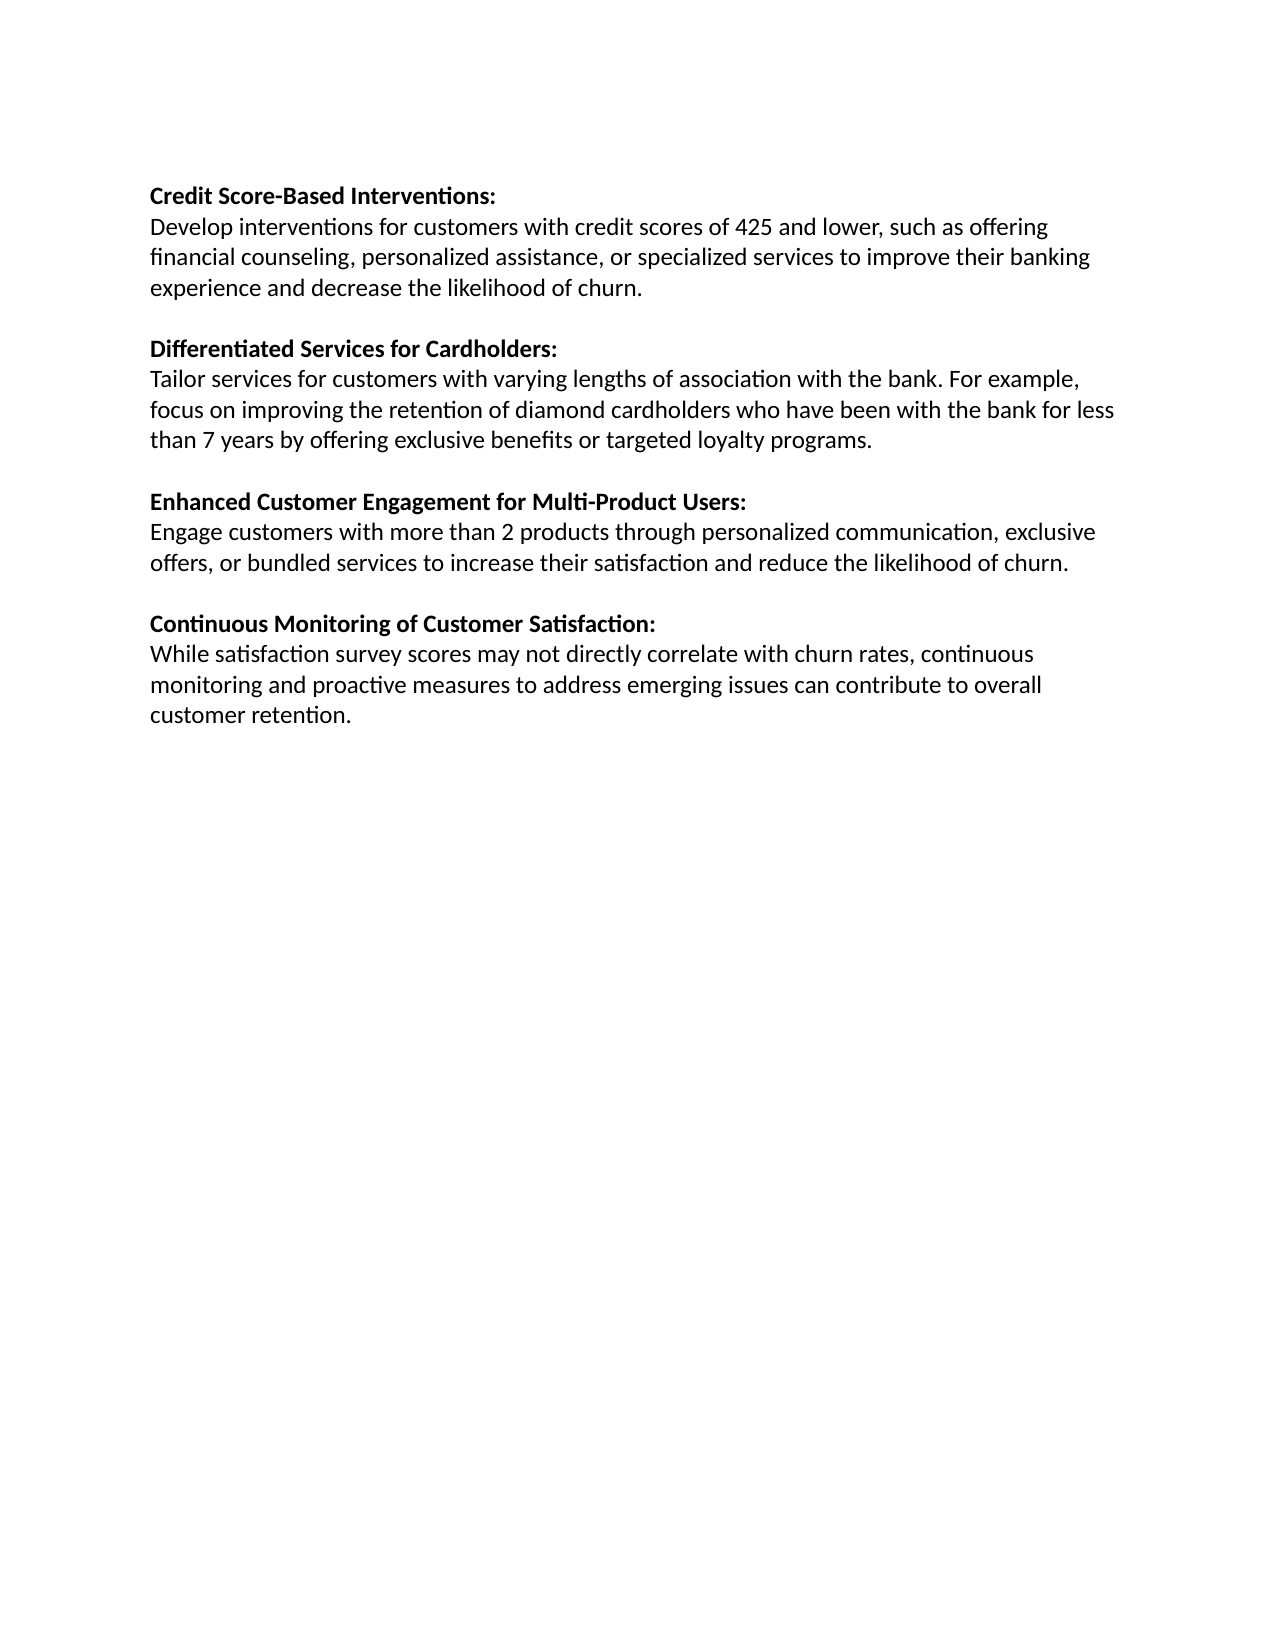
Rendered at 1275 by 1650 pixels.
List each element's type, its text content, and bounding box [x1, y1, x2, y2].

text Credit Score-Based Interventions: [150, 181, 1125, 211]
text Tailor services for customers with varying lengths of association with the bank. For example, focus on improving the retention of diamond cardholders who have been with the bank for less than 7 years by offering exclusive benefits or targeted loyalty programs. [150, 364, 1125, 455]
text Differentiated Services for Cardholders: [150, 333, 1125, 364]
text While satisfaction survey scores may not directly correlate with churn rates, continuous monitoring and proactive measures to address emerging issues can contribute to overall customer retention. [150, 638, 1125, 730]
text Enhanced Customer Engagement for Multi-Product Users: [150, 486, 1125, 516]
text Engage customers with more than 2 products through personalized communication, exclusive offers, or bundled services to increase their satisfaction and reduce the likelihood of churn. [150, 516, 1125, 577]
text Develop interventions for customers with credit scores of 425 and lower, such as offering financial counseling, personalized assistance, or specialized services to improve their banking experience and decrease the likelihood of churn. [150, 211, 1125, 303]
text Continuous Monitoring of Customer Satisfaction: [150, 608, 1125, 638]
